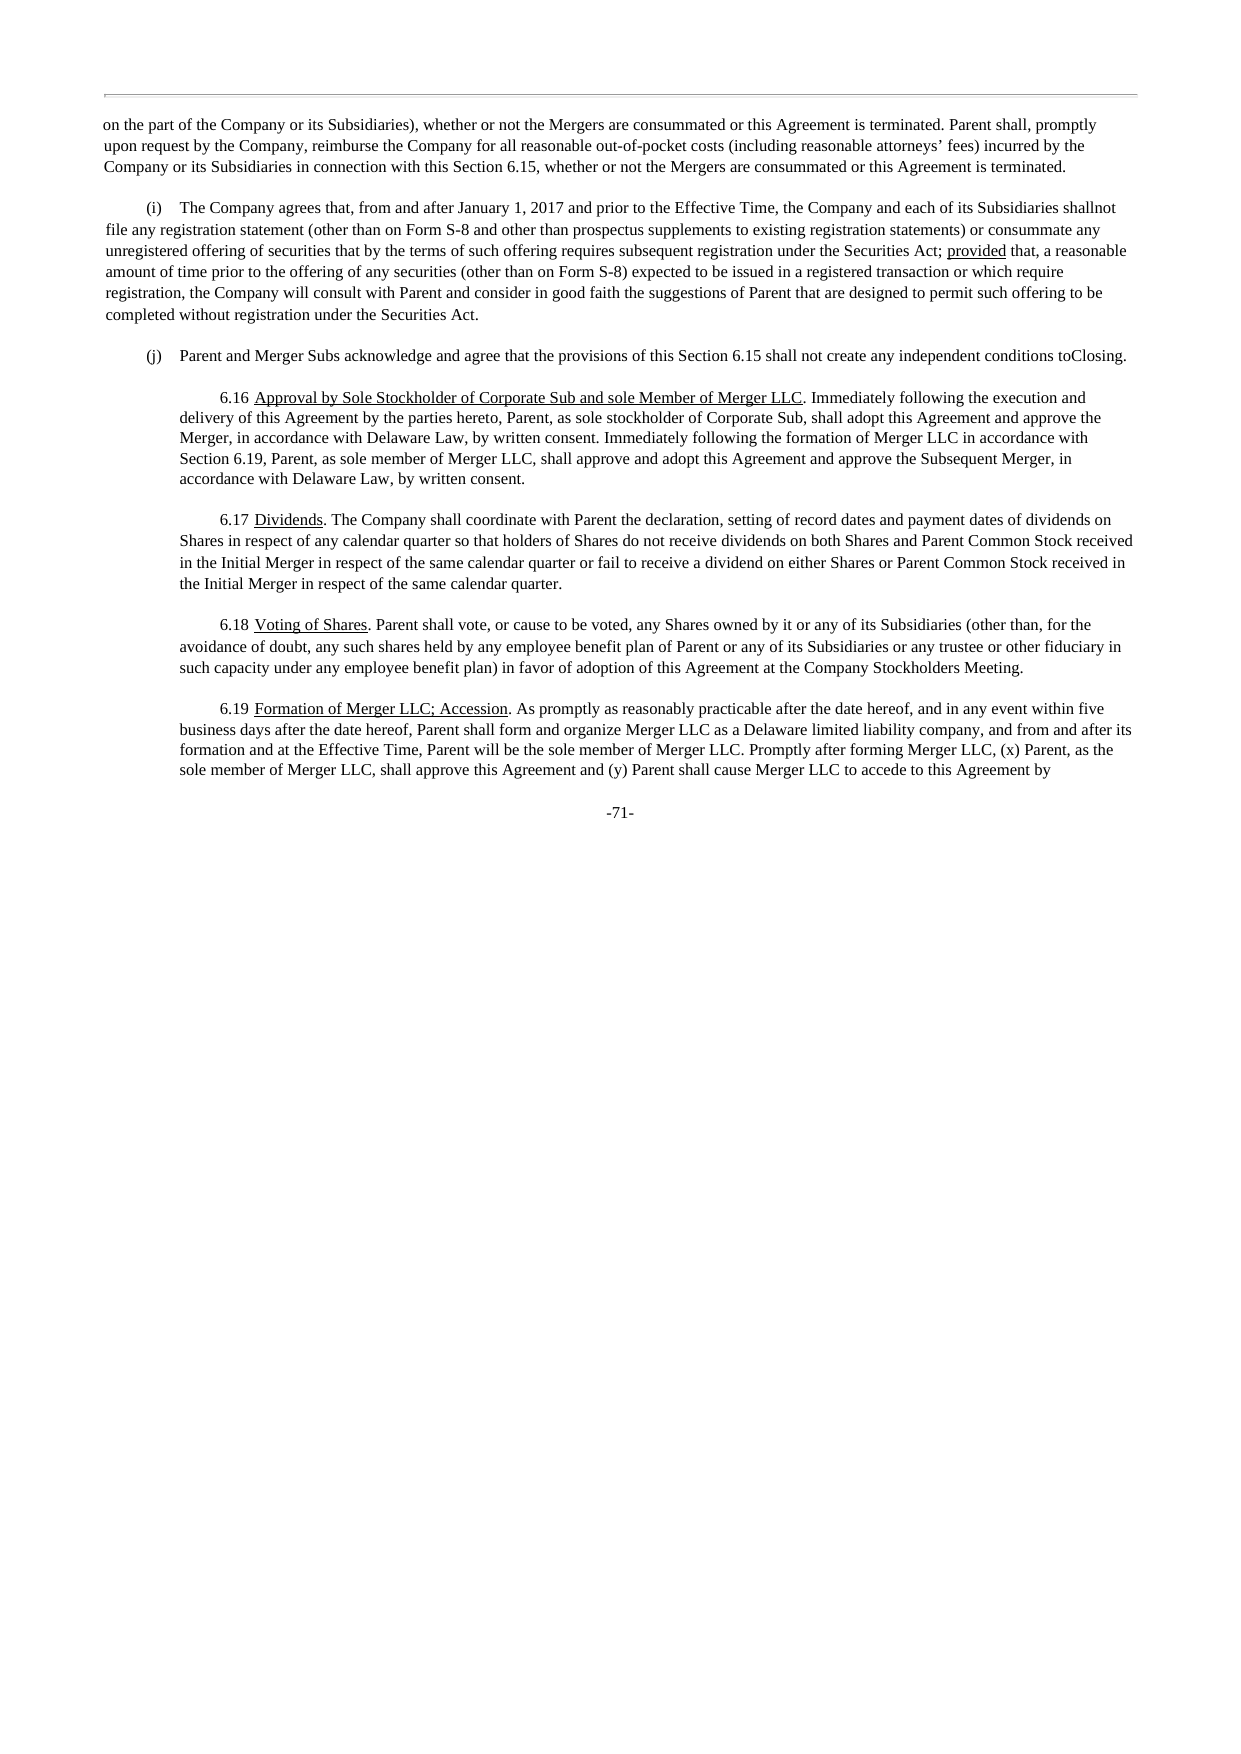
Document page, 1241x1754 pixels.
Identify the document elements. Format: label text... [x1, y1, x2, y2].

list Approval by Sole Stockholder of Corporate Sub and sole Member of Merger LLC. Immediately following the execution and delivery of this Agreement by the parties hereto, Parent, as sole stockholder of Corporate Sub, shall adopt this Agreement and approve the Merger, in accordance with Delaware Law, by written consent. Immediately following the formation of Merger LLC in accordance with Section 6.19, Parent, as sole member of Merger LLC, shall approve and adopt this Agreement and approve the Subsequent Merger, in accordance with Delaware Law, by written consent. [179, 387, 1134, 488]
list Parent and Merger Subs acknowledge and agree that the provisions of this Section 6.15 shall not create any independent conditions toClosing. [105, 346, 1134, 365]
list Formation of Merger LLC; Accession. As promptly as reasonably practicable after the date hereof, and in any event within five business days after the date hereof, Parent shall form and organize Merger LLC as a Delaware limited liability company, and from and after its formation and at the Effective Time, Parent will be the sole member of Merger LLC. Promptly after forming Merger LLC, (x) Parent, as the sole member of Merger LLC, shall approve this Agreement and (y) Parent shall cause Merger LLC to accede to this Agreement by [179, 699, 1134, 779]
text on the part of the Company or its Subsidiaries), whether or not the Mergers are consummated or this Agreement is terminated. Parent shall, promptly upon request by the Company, reimburse the Company for all reasonable out-of-pocket costs (including reasonable attorneys’ fees) incurred by the Company or its Subsidiaries in connection with this Section 6.15, whether or not the Mergers are consummated or this Agreement is terminated. [104, 114, 1136, 176]
text -71- [116, 803, 1124, 822]
list Voting of Shares. Parent shall vote, or cause to be voted, any Shares owned by it or any of its Subsidiaries (other than, for the avoidance of doubt, any such shares held by any employee benefit plan of Parent or any of its Subsidiaries or any trustee or other fiduciary in such capacity under any employee benefit plan) in favor of adoption of this Agreement at the Company Stockholders Meeting. [179, 615, 1134, 677]
list Dividends. The Company shall coordinate with Parent the declaration, setting of record dates and payment dates of dividends on Shares in respect of any calendar quarter so that holders of Shares do not receive dividends on both Shares and Parent Common Stock received in the Initial Merger in respect of the same calendar quarter or fail to receive a dividend on either Shares or Parent Common Stock received in the Initial Merger in respect of the same calendar quarter. [179, 510, 1134, 593]
list The Company agrees that, from and after January 1, 2017 and prior to the Effective Time, the Company and each of its Subsidiaries shallnot file any registration statement (other than on Form S-8 and other than prospectus supplements to existing registration statements) or consummate any unregistered offering of securities that by the terms of such offering requires subsequent registration under the Securities Act; provided that, a reasonable amount of time prior to the offering of any securities (other than on Form S-8) expected to be issued in a registered transaction or which require registration, the Company will consult with Parent and consider in good faith the suggestions of Parent that are designed to permit such offering to be completed without registration under the Securities Act. [105, 198, 1134, 324]
